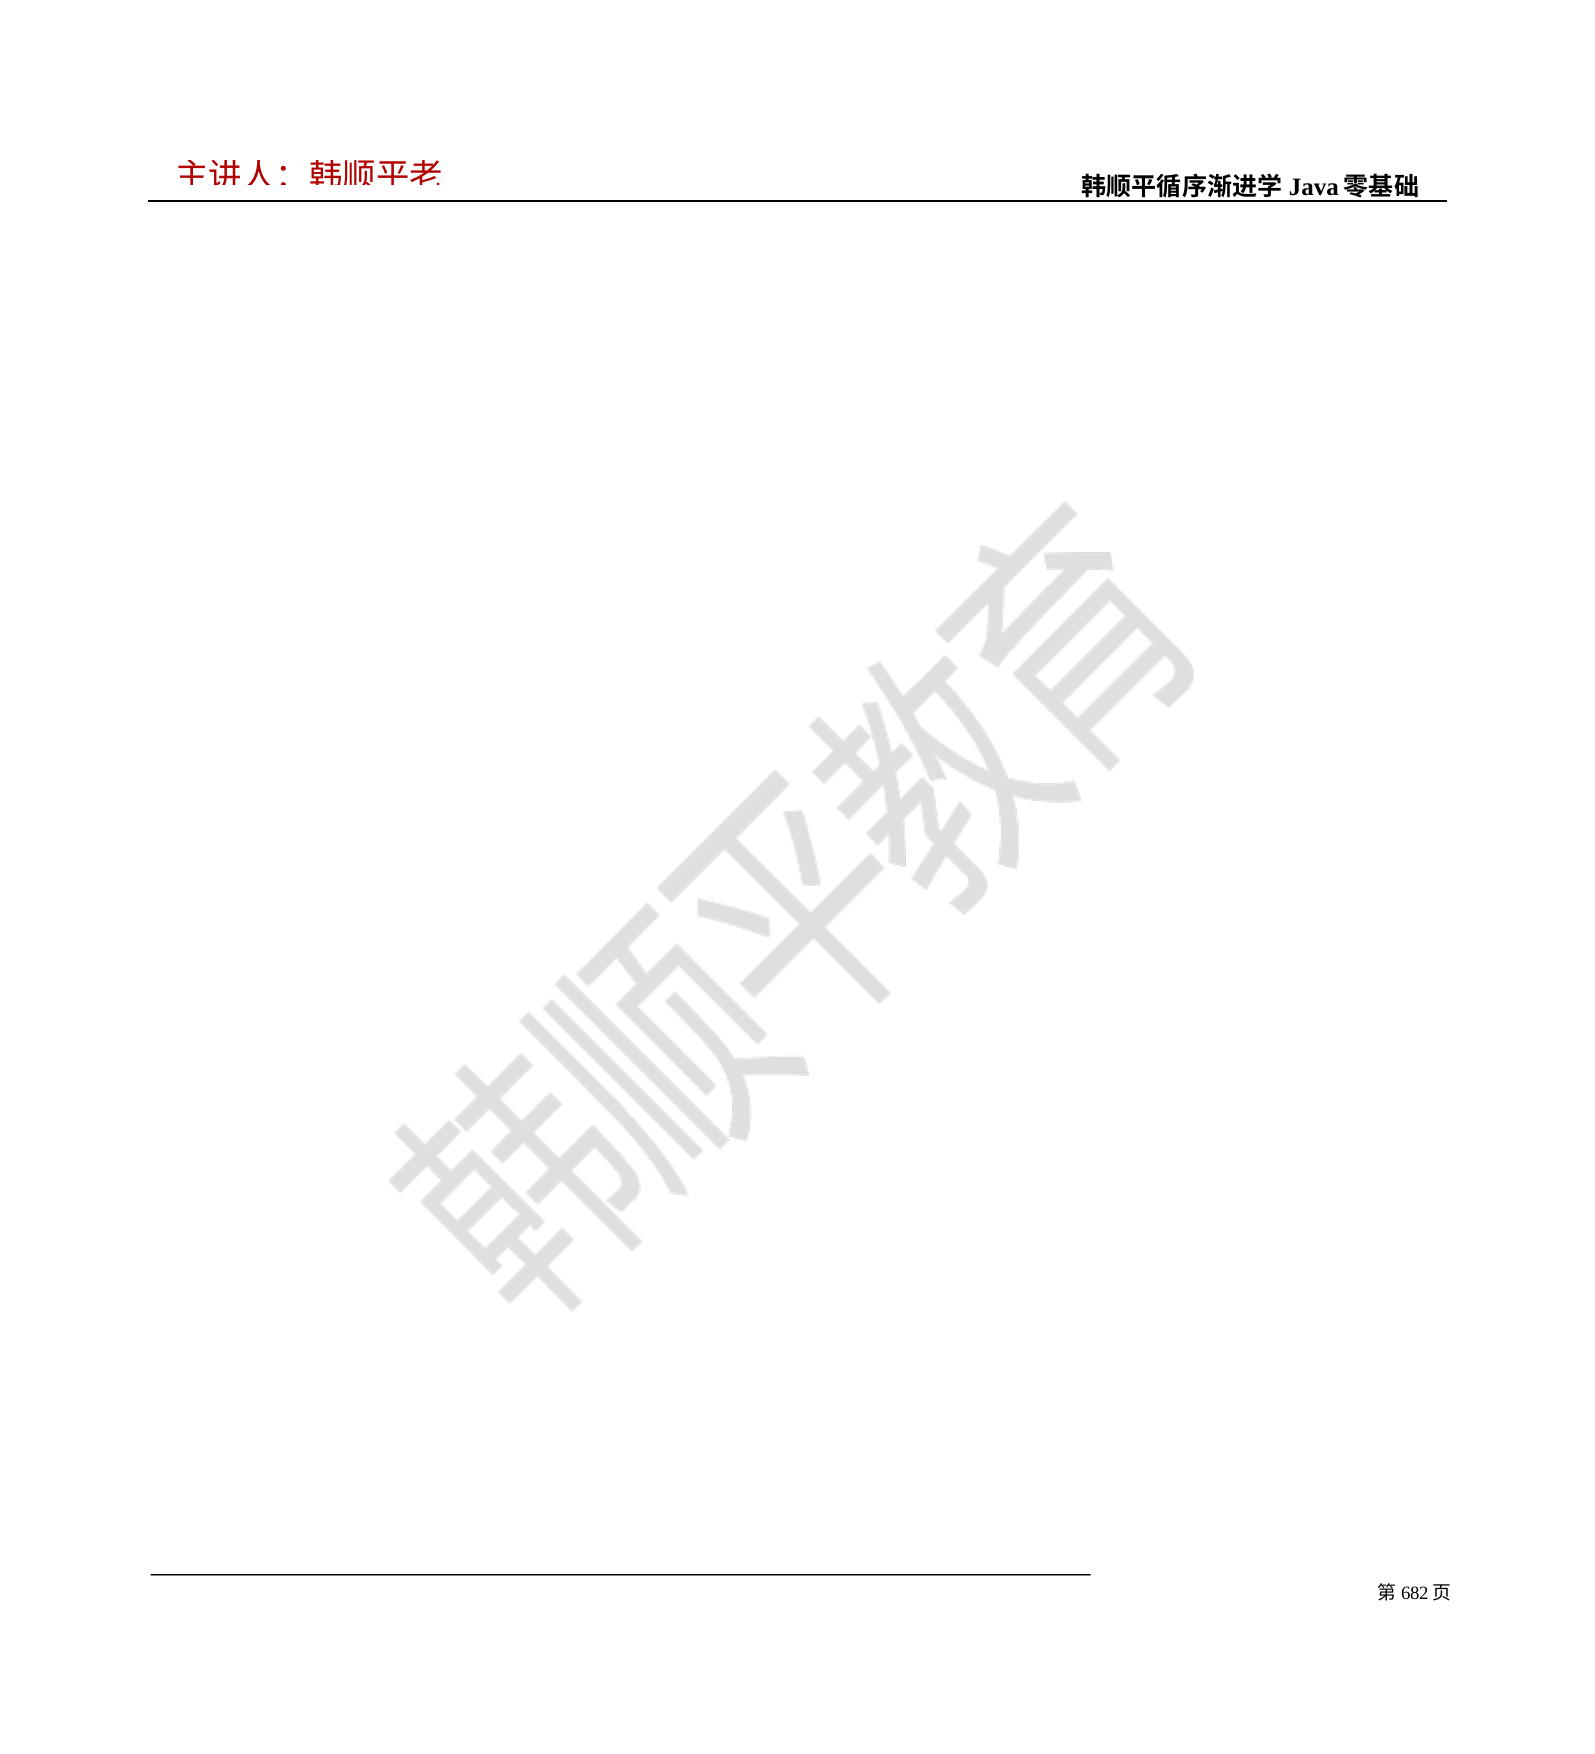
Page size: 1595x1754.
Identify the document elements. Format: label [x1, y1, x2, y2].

picture [389, 501, 1195, 1312]
picture [150, 1574, 1091, 1578]
